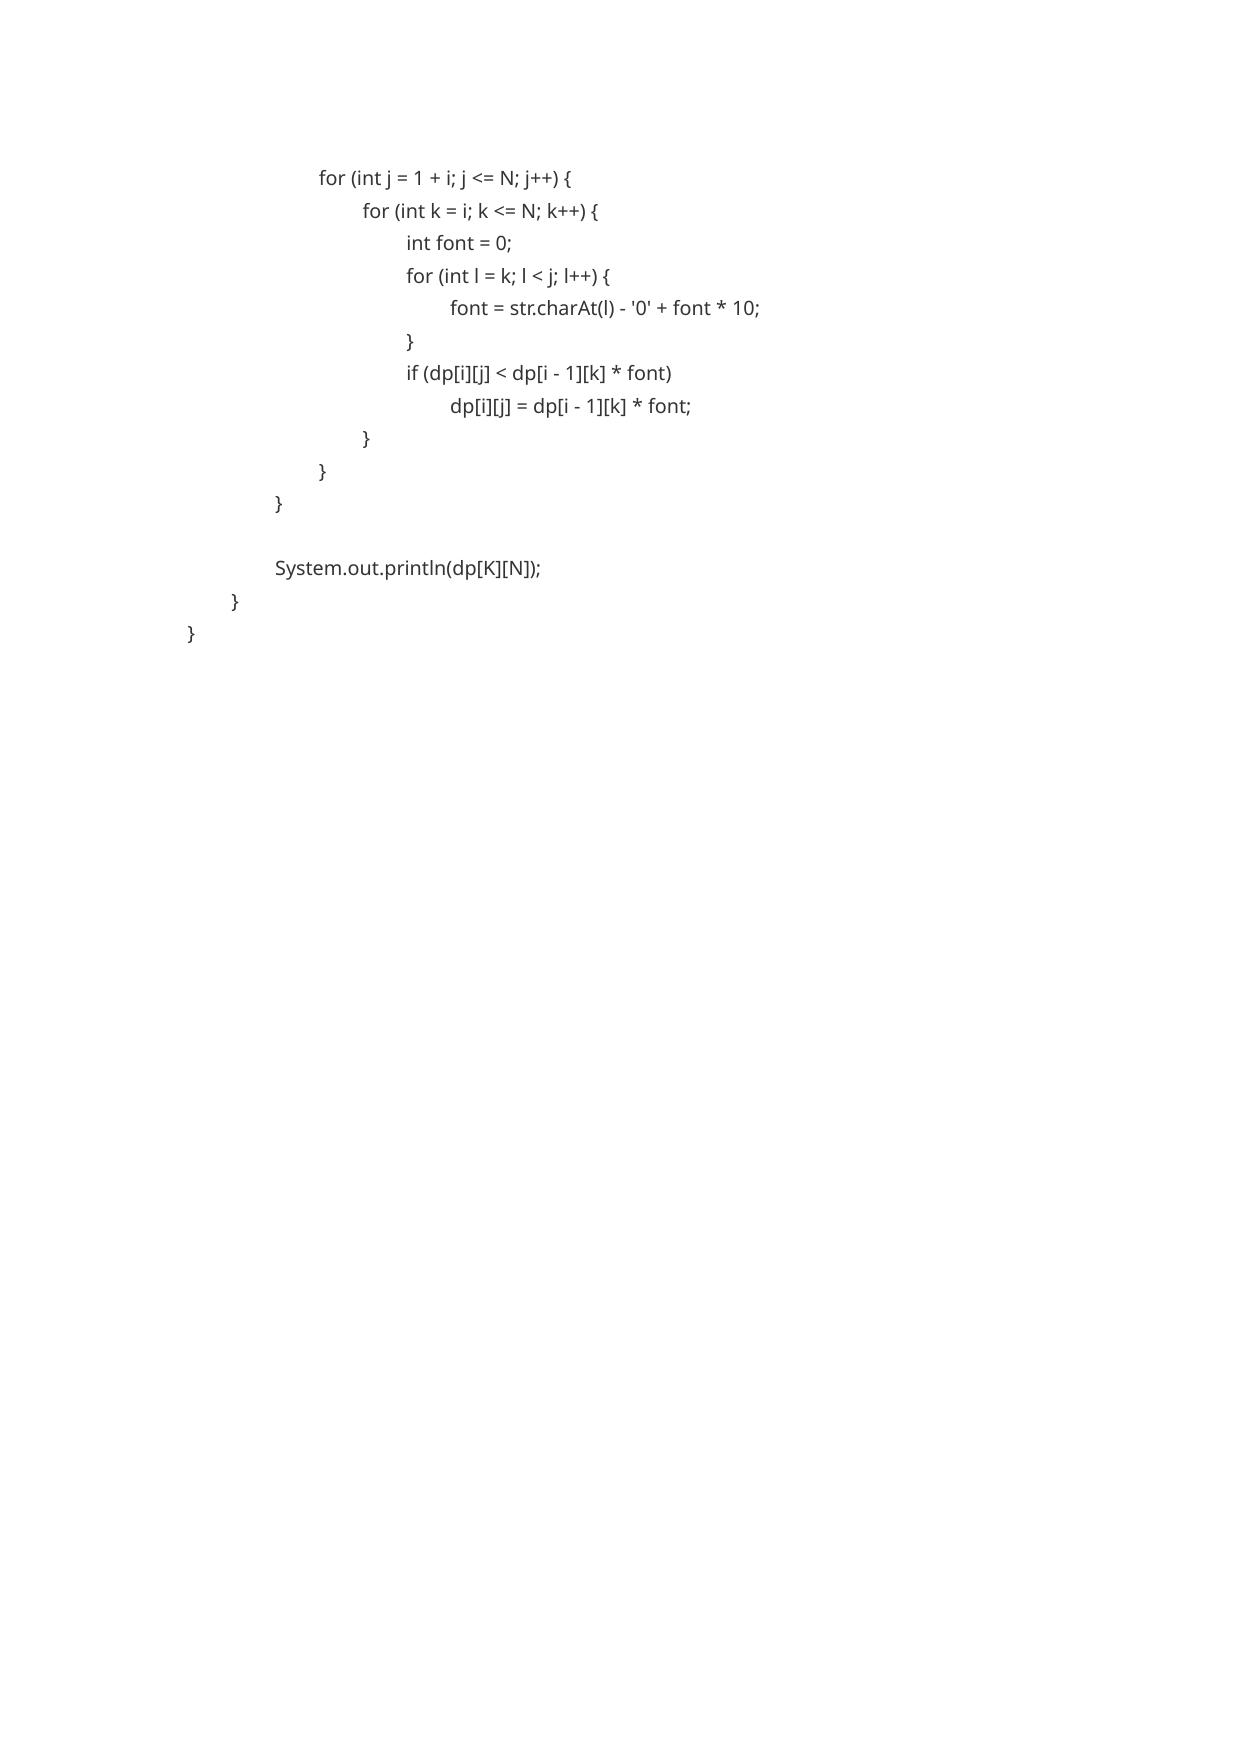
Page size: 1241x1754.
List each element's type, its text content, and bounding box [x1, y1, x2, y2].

text dp[i][j] = dp[i - 1][k] * font; [187, 389, 1053, 422]
text if (dp[i][j] < dp[i - 1][k] * font) [187, 357, 1053, 389]
text font = str.charAt(l) - '0' + font * 10; [187, 292, 1053, 324]
text for (int l = k; l < j; l++) { [187, 259, 1053, 292]
text } [187, 487, 1053, 519]
text } [187, 324, 1053, 357]
text for (int j = 1 + i; j <= N; j++) { [187, 162, 1053, 194]
text System.out.println(dp[K][N]); [187, 552, 1053, 584]
text } [187, 454, 1053, 487]
text int font = 0; [187, 227, 1053, 259]
text } [187, 584, 1053, 617]
text for (int k = i; k <= N; k++) { [187, 194, 1053, 227]
text } [187, 422, 1053, 454]
text } [187, 617, 1053, 649]
